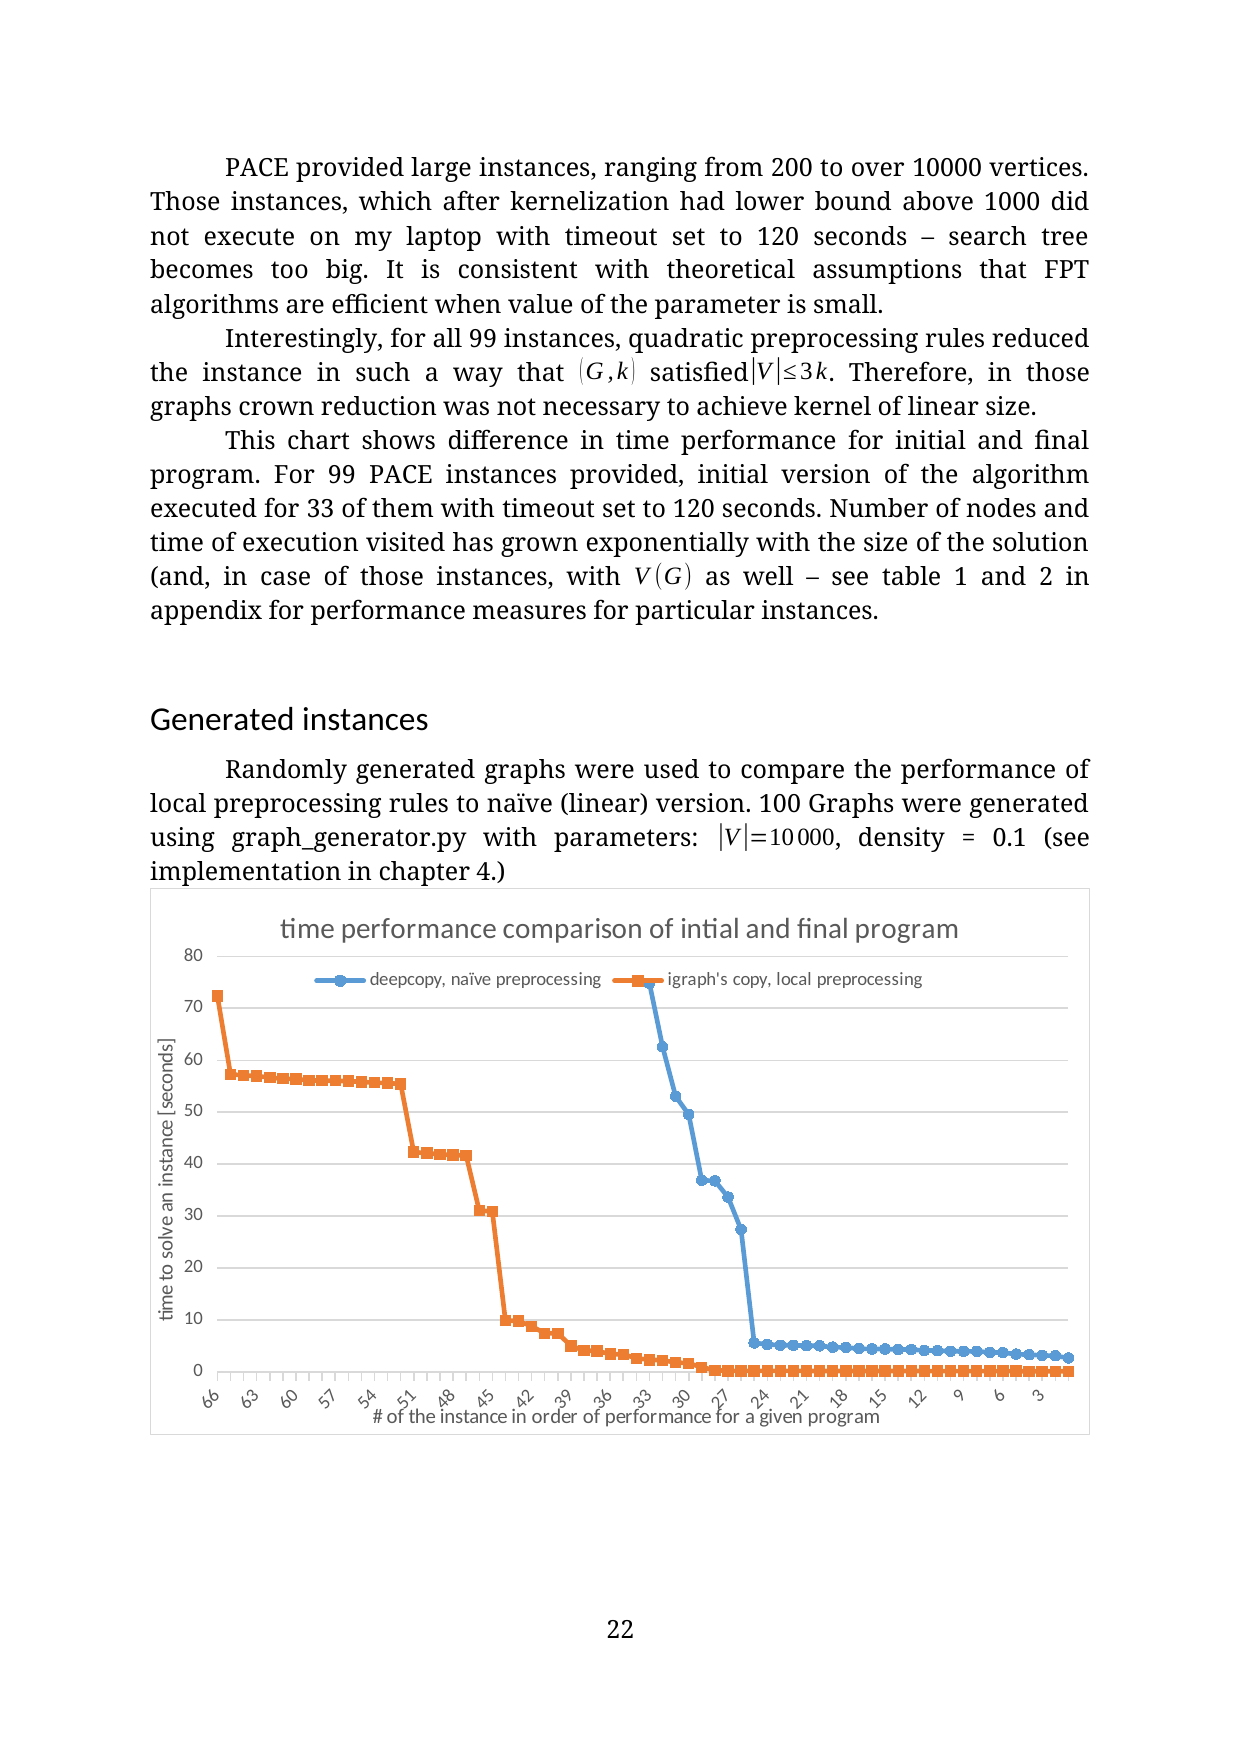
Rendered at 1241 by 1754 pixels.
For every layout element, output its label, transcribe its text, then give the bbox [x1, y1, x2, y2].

text PACE provided large instances, ranging from 200 to over 10000 vertices. Those instances, which after kernelization had lower bound above 1000 did not execute on my laptop with timeout set to 120 seconds – search tree becomes too big. It is consistent with theoretical assumptions that FPT algorithms are efficient when value of the parameter is small. [150, 150, 1090, 320]
text Randomly generated graphs were used to compare the performance of local preprocessing rules to naïve (linear) version. 100 Graphs were generated using graph_generator.py with parameters: , density = 0.1 (see implementation in chapter 4.) [150, 752, 1090, 888]
text This chart shows difference in time performance for initial and final program. For 99 PACE instances provided, initial version of the algorithm executed for 33 of them with timeout set to 120 seconds. Number of nodes and time of execution visited has grown exponentially with the size of the solution (and, in case of those instances, with as well – see table 1 and 2 in appendix for performance measures for particular instances. [150, 422, 1090, 627]
text Interestingly, for all 99 instances, quadratic preprocessing rules reduced the instance in such a way that satisfied. Therefore, in those graphs crown reduction was not necessary to achieve kernel of linear size. [150, 320, 1090, 422]
subtitle Generated instances [150, 698, 1090, 739]
